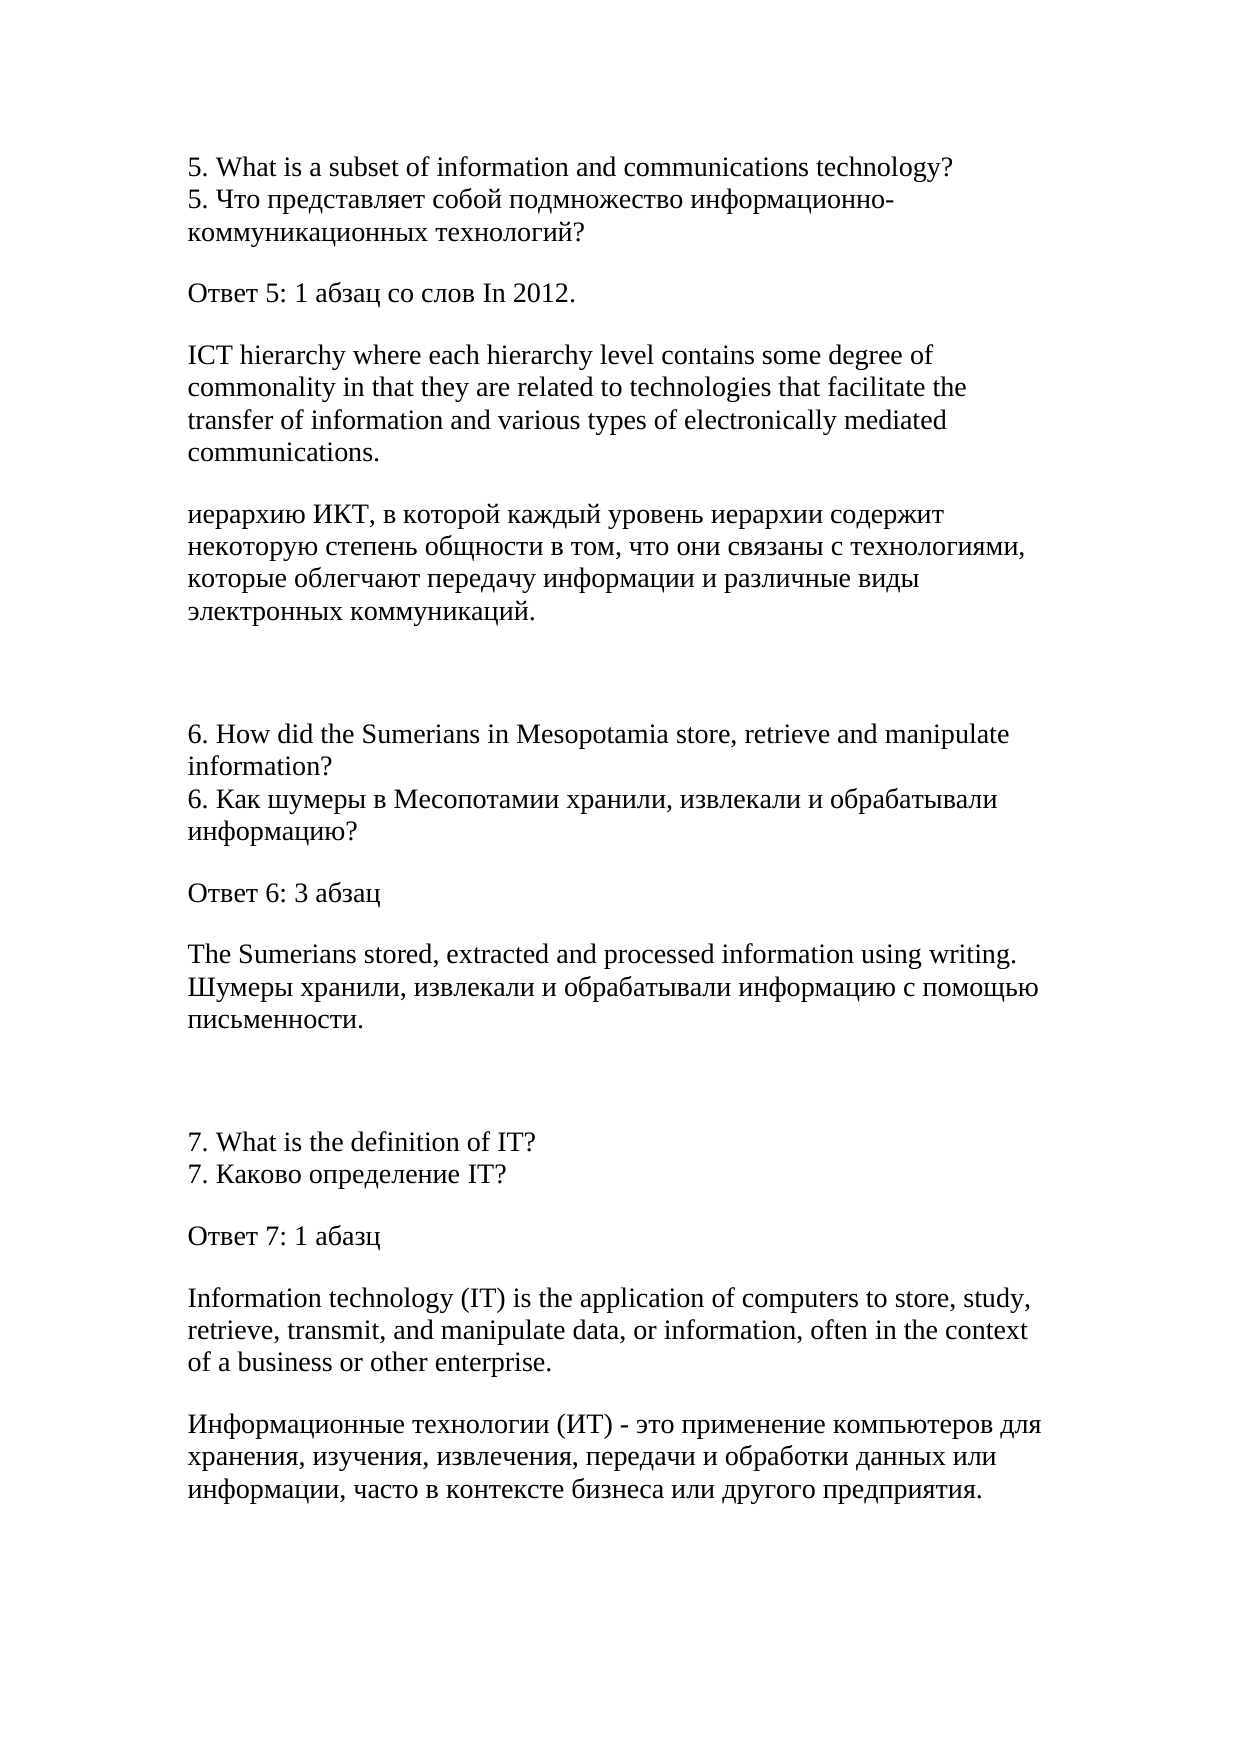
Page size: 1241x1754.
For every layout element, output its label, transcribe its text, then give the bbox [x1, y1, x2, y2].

text иерархию ИКТ, в которой каждый уровень иерархии содержит некоторую степень общности в том, что они связаны с технологиями, которые облегчают передачу информации и различные виды электронных коммуникаций. [187, 497, 1053, 626]
text ICT hierarchy where each hierarchy level contains some degree of commonality in that they are related to technologies that facilitate the transfer of information and various types of electronically mediated communications. [187, 338, 1053, 467]
text Information technology (IT) is the application of computers to store, study, retrieve, transmit, and manipulate data, or information, often in the context of a business or other enterprise. [187, 1281, 1053, 1378]
list What is the definition of IT? 7. Каково определение IT? [187, 1125, 1053, 1190]
text Ответ 5: 1 абзац со слов In 2012. [187, 276, 1053, 309]
list How did the Sumerians in Mesopotamia store, retrieve and manipulate information? 6. Как шумеры в Месопотамии хранили, извлекали и обрабатывали информацию? [187, 717, 1053, 847]
list What is a subset of information and communications technology? 5. Что представляет собой подмножество информационно-коммуникационных технологий? [187, 150, 1053, 247]
text Ответ 6: 3 абзац [187, 876, 1053, 908]
list The Sumerians stored, extracted and processed information using writing. Шумеры хранили, извлекали и обрабатывали информацию с помощью письменности. [187, 937, 1053, 1034]
text Информационные технологии (ИТ) - это применение компьютеров для хранения, изучения, извлечения, передачи и обработки данных или информации, часто в контексте бизнеса или другого предприятия. [187, 1407, 1053, 1504]
text Ответ 7: 1 абазц [187, 1219, 1053, 1252]
